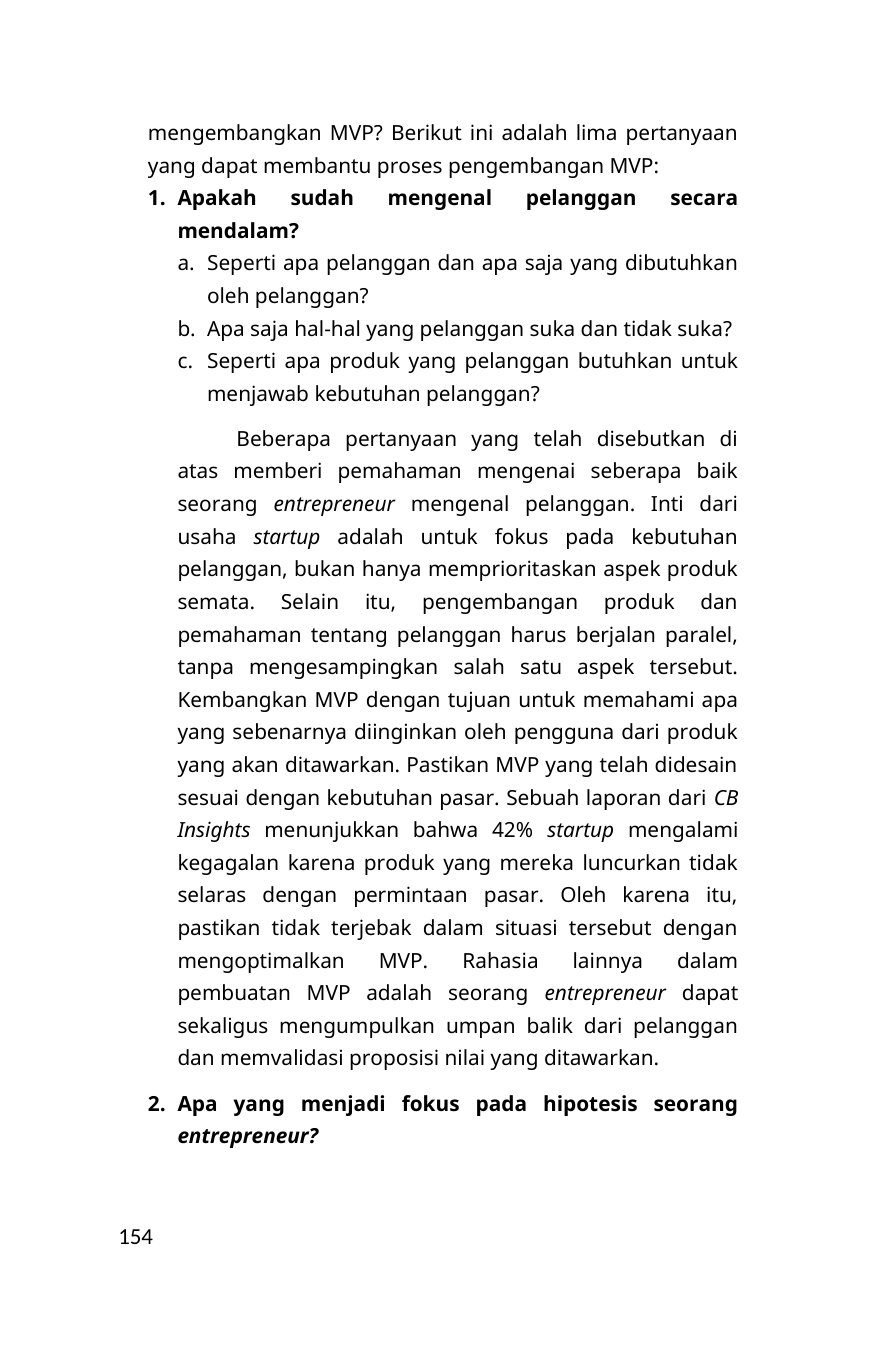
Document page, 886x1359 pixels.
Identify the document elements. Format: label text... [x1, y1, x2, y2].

list Seperti apa produk yang pelanggan butuhkan untuk menjawab kebutuhan pelanggan? [177, 346, 738, 407]
list Apakah sudah mengenal pelanggan secara mendalam? [148, 183, 738, 244]
text Beberapa pertanyaan yang telah disebutkan di atas memberi pemahaman mengenai seberapa baik seorang entrepreneur mengenal pelanggan. Inti dari usaha startup adalah untuk fokus pada kebutuhan pelanggan, bukan hanya memprioritaskan aspek produk semata. Selain itu, pengembangan produk dan pemahaman tentang pelanggan harus berjalan paralel, tanpa mengesampingkan salah satu aspek tersebut. Kembangkan MVP dengan tujuan untuk memahami apa yang sebenarnya diinginkan oleh pengguna dari produk yang akan ditawarkan. Pastikan MVP yang telah didesain sesuai dengan kebutuhan pasar. Sebuah laporan dari CB Insights menunjukkan bahwa 42% startup mengalami kegagalan karena produk yang mereka luncurkan tidak selaras dengan permintaan pasar. Oleh karena itu, pastikan tidak terjebak dalam situasi tersebut dengan mengoptimalkan MVP. Rahasia lainnya dalam pembuatan MVP adalah seorang entrepreneur dapat sekaligus mengumpulkan umpan balik dari pelanggan dan memvalidasi proposisi nilai yang ditawarkan. [177, 424, 738, 1072]
list Apa saja hal-hal yang pelanggan suka dan tidak suka? [177, 314, 738, 342]
list Apa yang menjadi fokus pada hipotesis seorang entrepreneur? [148, 1089, 738, 1150]
list Seperti apa pelanggan dan apa saja yang dibutuhkan oleh pelanggan? [177, 248, 738, 309]
